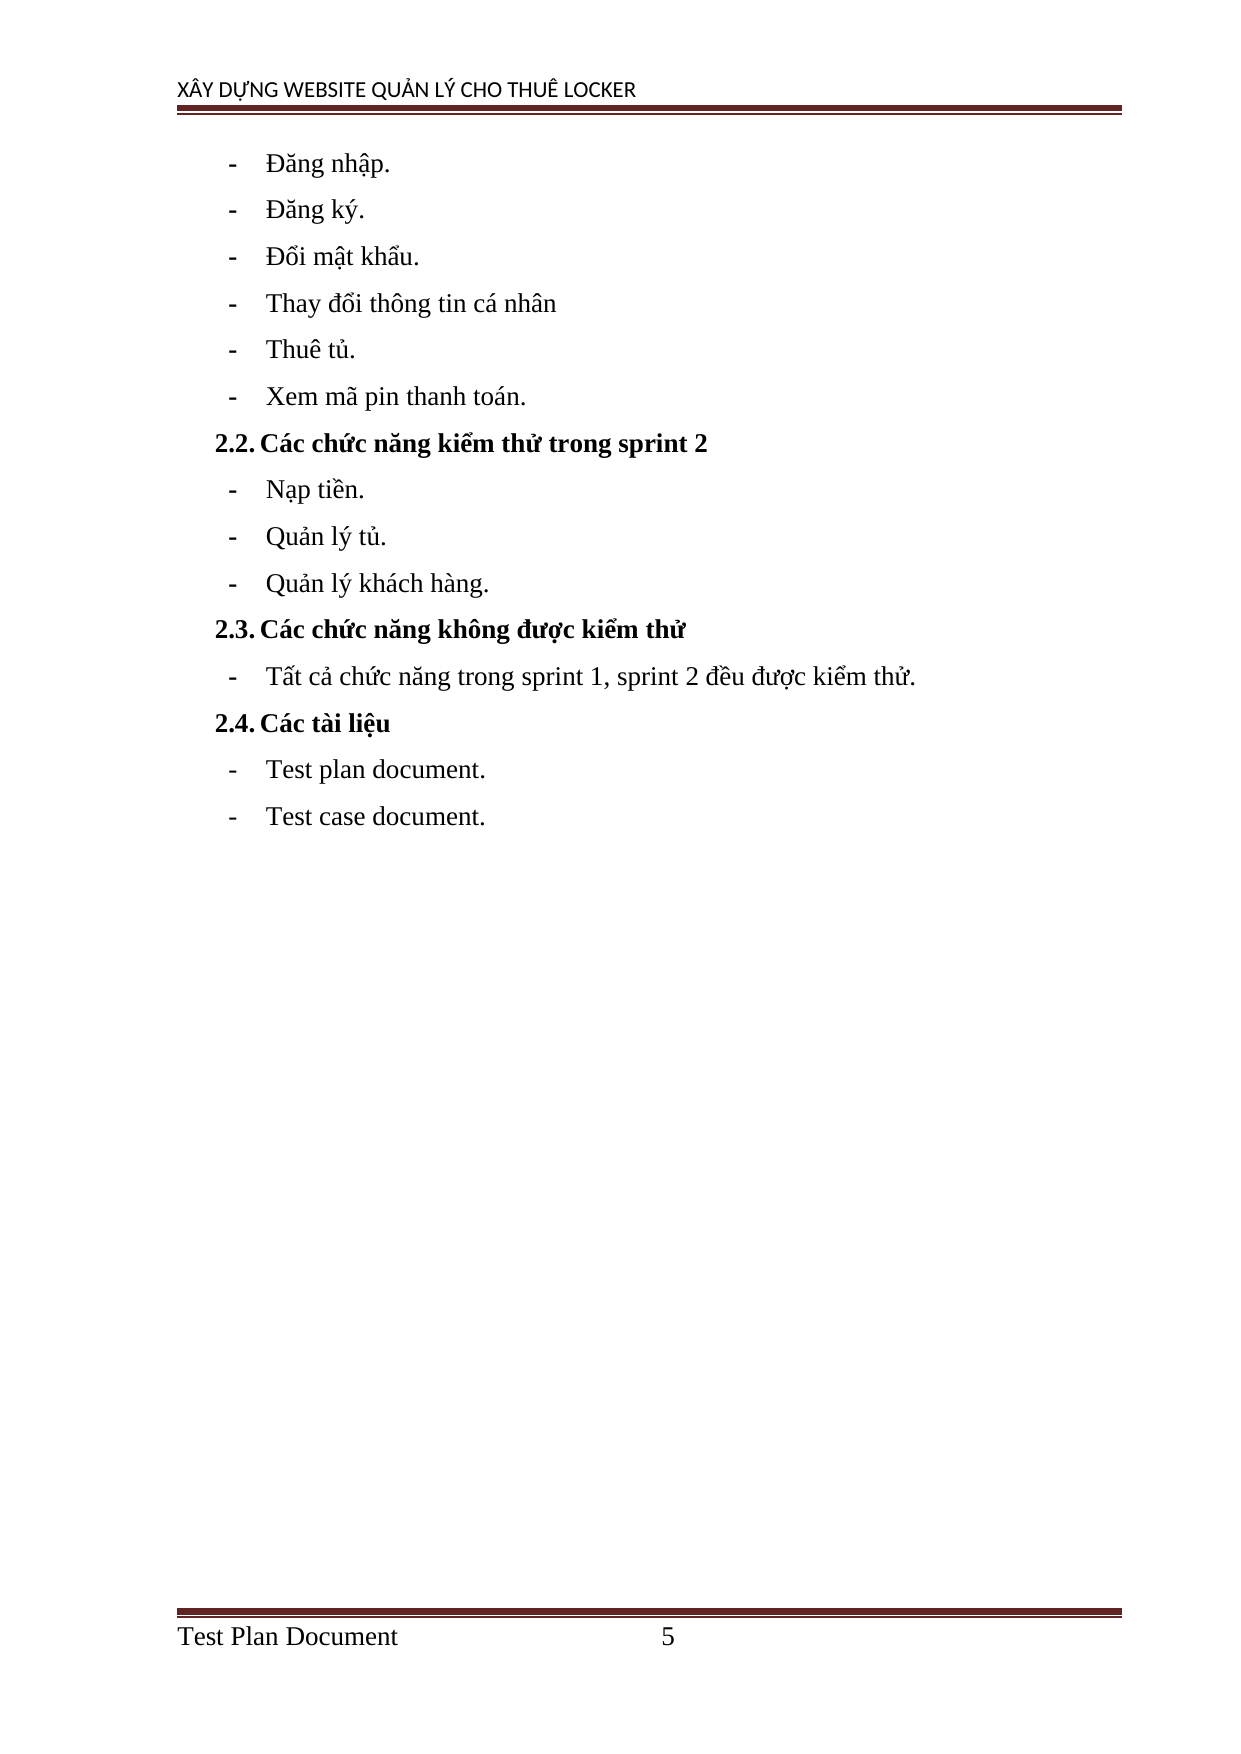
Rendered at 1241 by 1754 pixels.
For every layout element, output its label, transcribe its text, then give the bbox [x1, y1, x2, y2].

list Quản lý tủ. [228, 520, 1122, 551]
list Đổi mật khẩu. [228, 240, 1122, 271]
list Test plan document. [228, 754, 1122, 785]
list Thuê tủ. [228, 334, 1122, 365]
list Đăng nhập. [228, 147, 1122, 178]
list Test case document. [228, 800, 1122, 831]
list Xem mã pin thanh toán. [228, 380, 1122, 411]
list Tất cả chức năng trong sprint 1, sprint 2 đều được kiểm thử. [228, 660, 1122, 691]
list Nạp tiền. [228, 474, 1122, 505]
list Các chức năng kiểm thử trong sprint 2 [214, 427, 1122, 458]
list Đăng ký. [228, 194, 1122, 225]
list Các tài liệu [214, 707, 1122, 738]
list Thay đổi thông tin cá nhân [228, 287, 1122, 318]
list Quản lý khách hàng. [228, 567, 1122, 598]
list Các chức năng không được kiểm thử [214, 614, 1122, 645]
